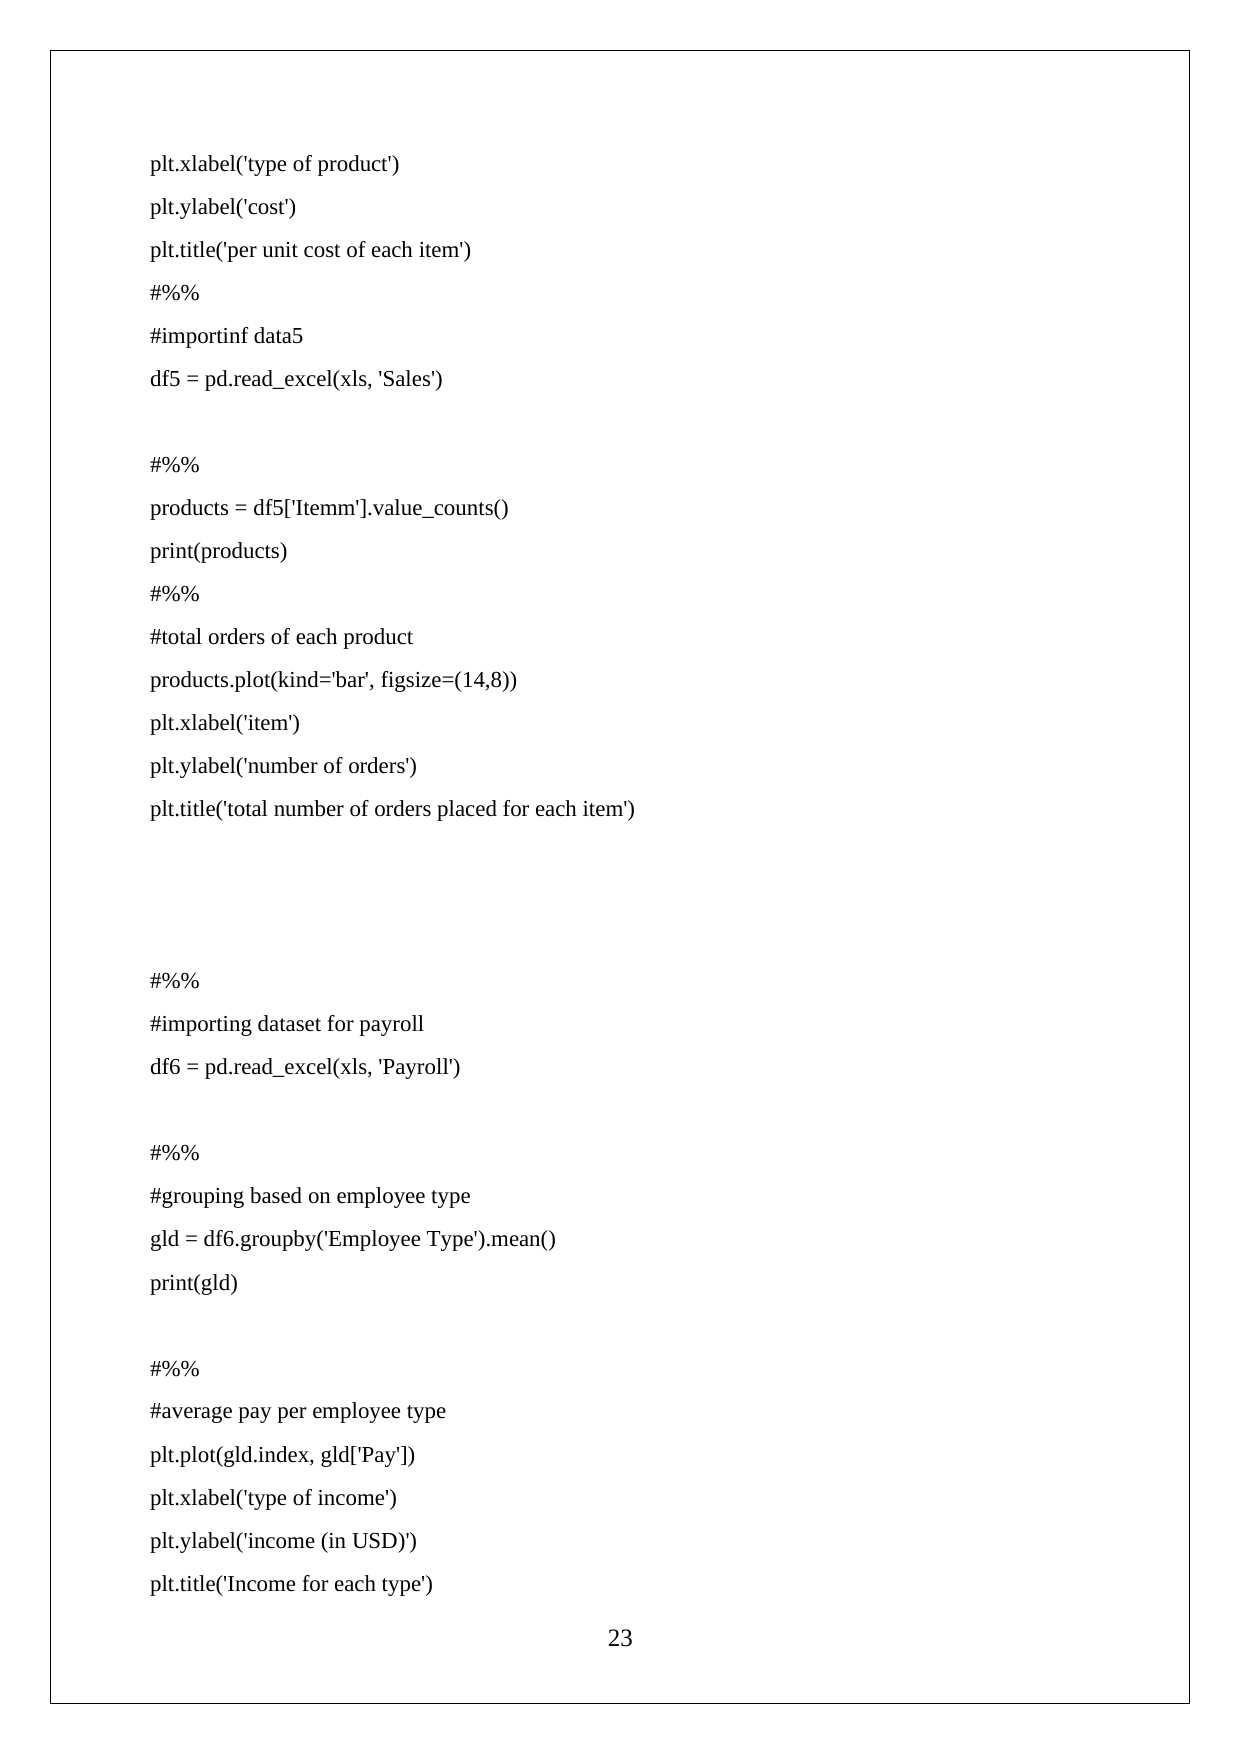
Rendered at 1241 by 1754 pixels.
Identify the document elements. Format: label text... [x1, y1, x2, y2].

text #importing dataset for payroll [150, 1010, 1090, 1037]
text print(products) [150, 537, 1090, 563]
text #%% [150, 580, 1090, 607]
text #average pay per employee type [150, 1398, 1090, 1424]
text #%% [150, 279, 1090, 305]
text plt.title('per unit cost of each item') [150, 236, 1090, 262]
text #%% [150, 1139, 1090, 1166]
text #%% [150, 967, 1090, 994]
text plt.title('Income for each type') [150, 1570, 1090, 1596]
text plt.xlabel('type of income') [150, 1484, 1090, 1510]
text df5 = pd.read_excel(xls, 'Sales') [150, 365, 1090, 391]
text gld = df6.groupby('Employee Type').mean() [150, 1226, 1090, 1252]
text print(gld) [150, 1268, 1090, 1295]
text #importinf data5 [150, 322, 1090, 348]
text plt.ylabel('number of orders') [150, 752, 1090, 779]
text plt.ylabel('income (in USD)') [150, 1527, 1090, 1553]
text #%% [150, 451, 1090, 477]
text #grouping based on employee type [150, 1182, 1090, 1209]
text #%% [150, 1354, 1090, 1381]
text plt.ylabel('cost') [150, 193, 1090, 219]
text #total orders of each product [150, 623, 1090, 649]
text df6 = pd.read_excel(xls, 'Payroll') [150, 1053, 1090, 1080]
text plt.xlabel('item') [150, 709, 1090, 736]
text products.plot(kind='bar', figsize=(14,8)) [150, 666, 1090, 693]
text plt.title('total number of orders placed for each item') [150, 795, 1090, 822]
text products = df5['Itemm'].value_counts() [150, 494, 1090, 521]
text plt.plot(gld.index, gld['Pay']) [150, 1441, 1090, 1467]
text plt.xlabel('type of product') [150, 150, 1090, 176]
